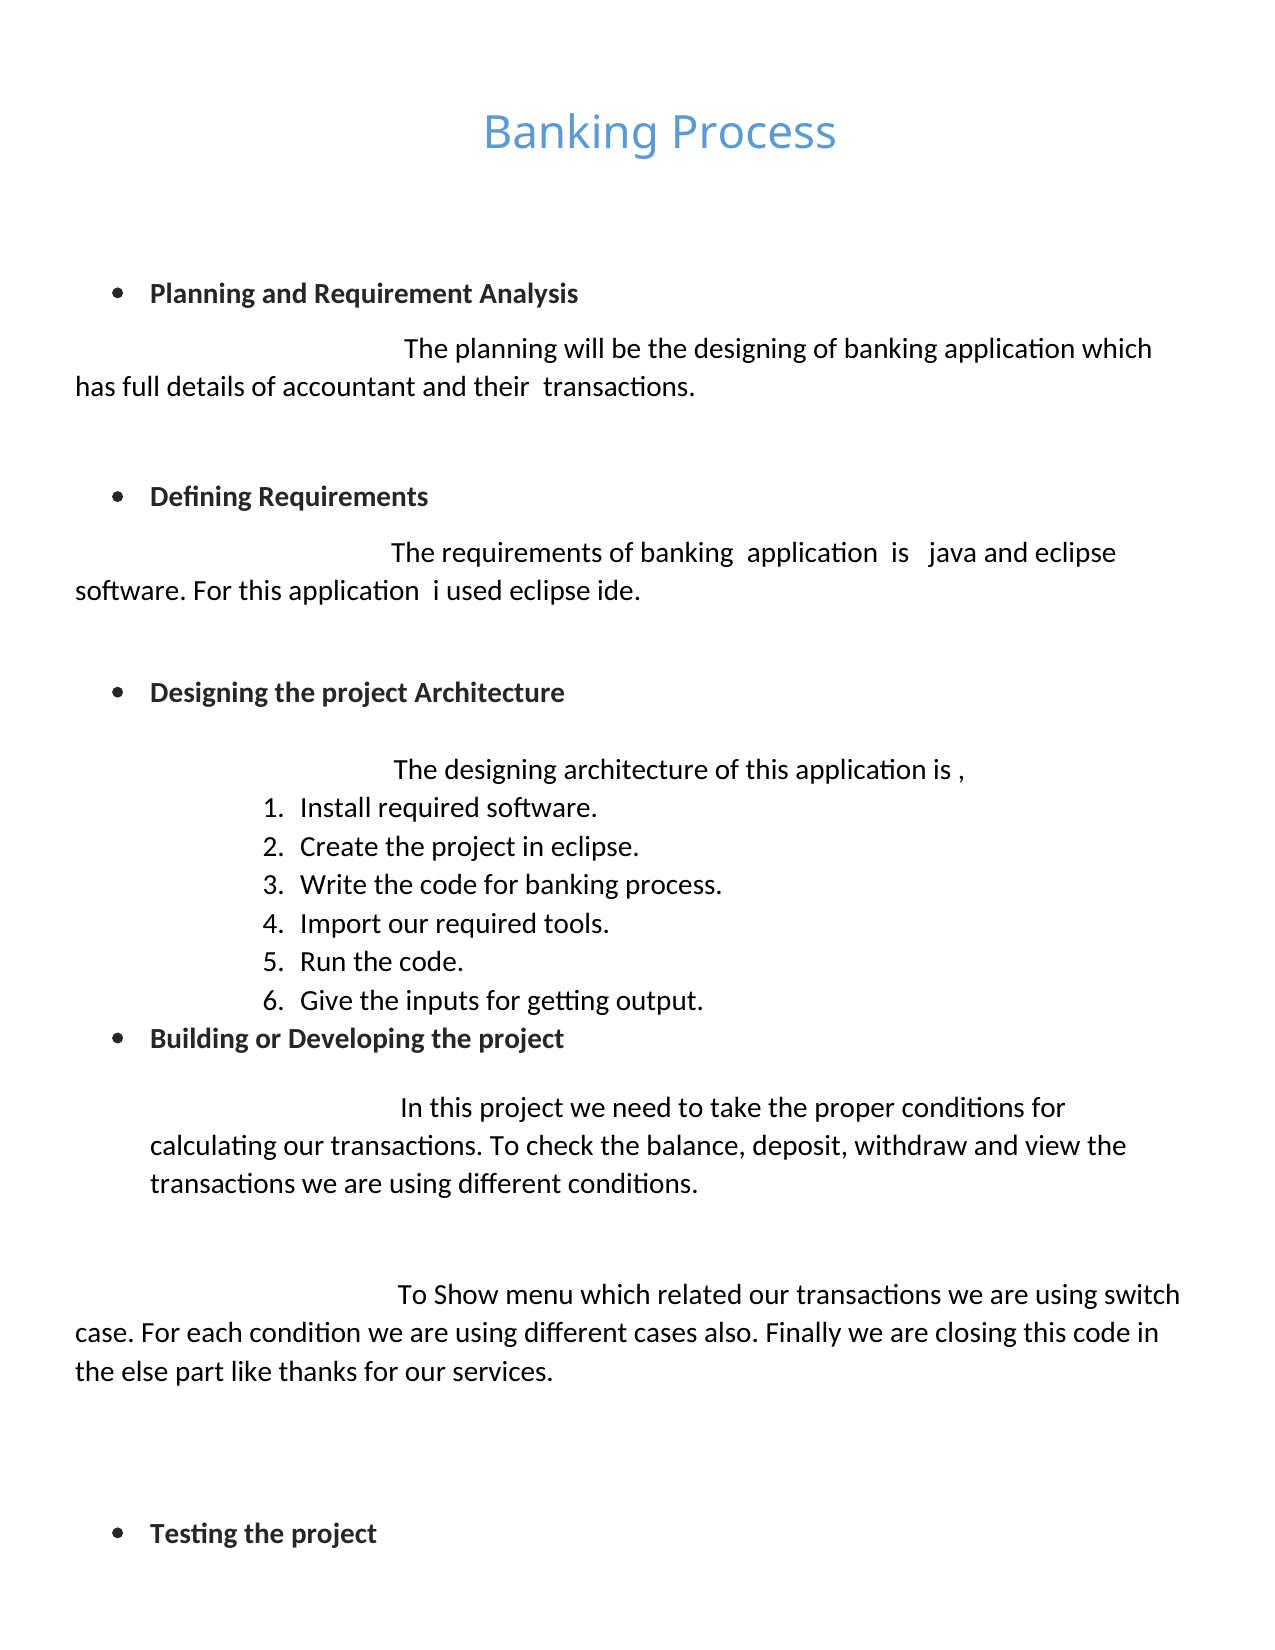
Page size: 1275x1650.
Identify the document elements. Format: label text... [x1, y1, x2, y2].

list Defining Requirements [112, 478, 1200, 514]
list Create the project in eclipse. [262, 828, 1200, 863]
list In this project we need to take the proper conditions for calculating our transactions. To check the balance, deposit, withdraw and view the transactions we are using different conditions. [150, 1089, 1200, 1201]
list Run the code. [262, 943, 1200, 979]
text The requirements of banking application is java and eclipse software. For this application i used eclipse ide. [75, 534, 1200, 608]
list Write the code for banking process. [262, 866, 1200, 902]
text To Show menu which related our transactions we are using switch case. For each condition we are using different cases also. Finally we are closing this code in the else part like thanks for our services. [75, 1276, 1200, 1388]
list Building or Developing the project [112, 1020, 1200, 1056]
list Install required software. [262, 789, 1200, 825]
list Planning and Requirement Analysis [112, 275, 1200, 310]
list Designing the project Architecture [112, 674, 1200, 710]
list Import our required tools. [262, 905, 1200, 940]
list The designing architecture of this application is , [150, 751, 1200, 787]
list Testing the project [112, 1515, 1200, 1550]
list Give the inputs for getting output. [262, 982, 1200, 1017]
text The planning will be the designing of banking application which has full details of accountant and their transactions. [75, 330, 1200, 404]
subtitle Banking Process [75, 100, 1200, 162]
